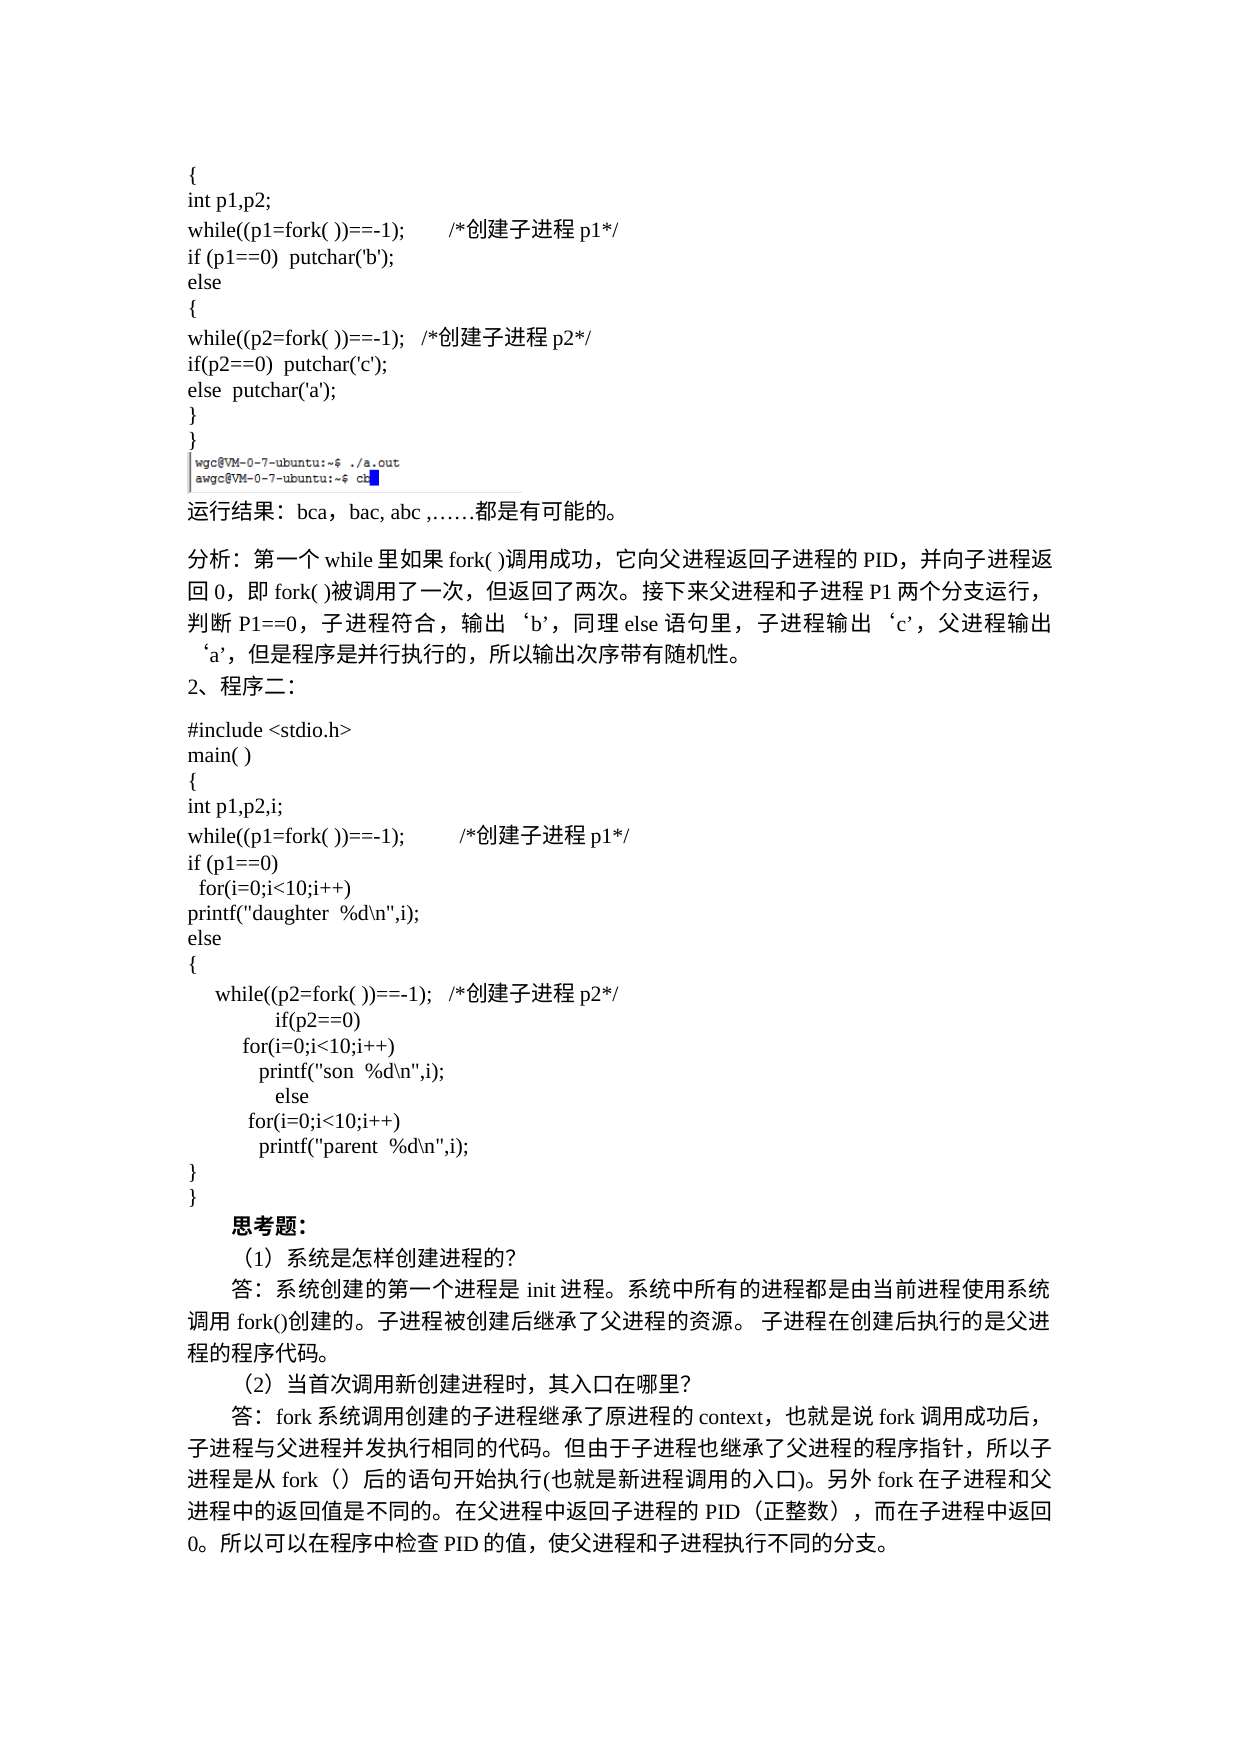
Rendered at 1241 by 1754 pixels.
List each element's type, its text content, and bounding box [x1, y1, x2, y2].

text else [231, 1083, 1053, 1108]
text else [187, 269, 1053, 294]
picture [187, 452, 522, 494]
text if (p1==0) putchar('b'); [187, 244, 1053, 269]
text } [187, 427, 1053, 452]
text if (p1==0) [187, 850, 1053, 875]
text printf("son %d\n",i); [187, 1058, 1053, 1083]
text 分析：第一个while里如果fork( )调用成功，它向父进程返回子进程的PID，并向子进程返回0，即fork( )被调用了一次，但返回了两次。接下来父进程和子进程P1两个分支运行，判断P1==0，子进程符合，输出‘b’，同理else语句里，子进程输出‘c’，父进程输出‘a’，但是程序是并行执行的，所以输出次序带有随机性。 [187, 542, 1053, 669]
text while((p1=fork( ))==-1); /*创建子进程p1*/ [187, 818, 1053, 850]
text } [187, 402, 1053, 427]
text 答：系统创建的第一个进程是init进程。系统中所有的进程都是由当前进程使用系统调用fork()创建的。子进程被创建后继承了父进程的资源。 子进程在创建后执行的是父进程的程序代码。 [187, 1272, 1053, 1367]
text for(i=0;i<10;i++) [187, 875, 1053, 900]
text 答：fork系统调用创建的子进程继承了原进程的context，也就是说fork调用成功后，子进程与父进程并发执行相同的代码。但由于子进程也继承了父进程的程序指针，所以子进程是从fork（）后的语句开始执行(也就是新进程调用的入口)。另外fork在子进程和父进程中的返回值是不同的。在父进程中返回子进程的PID（正整数），而在子进程中返回0。所以可以在程序中检查PID的值，使父进程和子进程执行不同的分支。 [187, 1399, 1053, 1557]
text main( ) [187, 742, 1053, 768]
text 2、程序二： [187, 669, 1053, 701]
text for(i=0;i<10;i++) [187, 1108, 1053, 1133]
text 运行结果：bca，bac, abc ,……都是有可能的。 [187, 494, 1053, 526]
text { [187, 294, 1053, 320]
text 思考题： [187, 1209, 1053, 1241]
text for(i=0;i<10;i++) [187, 1033, 1053, 1058]
text while((p2=fork( ))==-1); /*创建子进程p2*/ [187, 320, 1053, 351]
text { [187, 951, 1053, 976]
list 系统是怎样创建进程的？ [187, 1241, 1053, 1272]
text if(p2==0) [231, 1007, 1053, 1033]
text else [187, 925, 1053, 951]
text int p1,p2; [187, 187, 1053, 212]
text while((p1=fork( ))==-1); /*创建子进程p1*/ [187, 212, 1053, 244]
text printf("daughter %d\n",i); [187, 900, 1053, 925]
text #include <stdio.h> [187, 717, 1053, 742]
text if(p2==0) putchar('c'); [187, 351, 1053, 377]
text int p1,p2,i; [187, 793, 1053, 818]
text printf("parent %d\n",i); [187, 1133, 1053, 1159]
text while((p2=fork( ))==-1); /*创建子进程p2*/ [187, 976, 1053, 1007]
text { [187, 162, 1053, 187]
text } [187, 1184, 1053, 1209]
list 当首次调用新创建进程时，其入口在哪里？ [187, 1367, 1053, 1399]
text } [187, 1159, 1053, 1184]
text else putchar('a'); [187, 377, 1053, 402]
text { [187, 768, 1053, 793]
